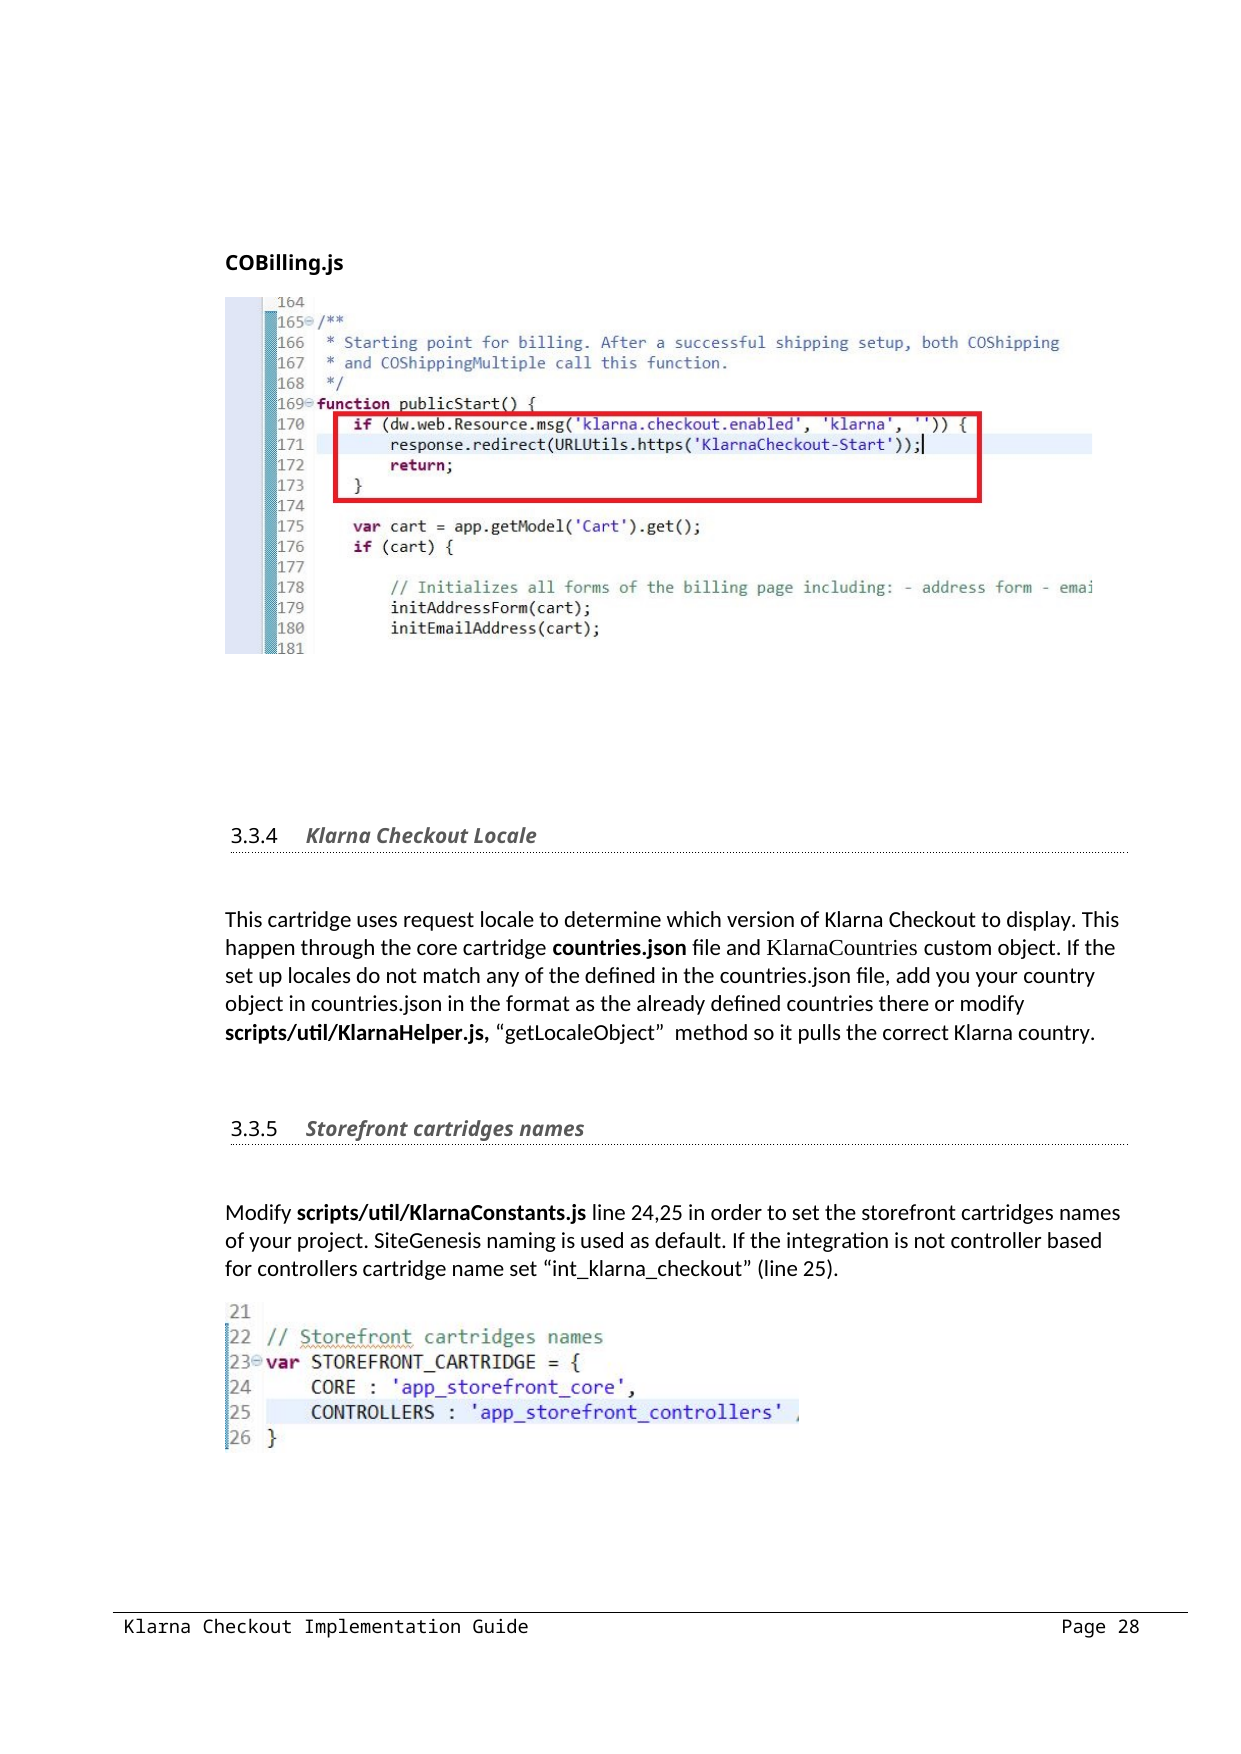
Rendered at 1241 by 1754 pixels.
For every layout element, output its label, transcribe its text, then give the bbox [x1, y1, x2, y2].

text COBilling.js [225, 248, 1128, 277]
picture [225, 1302, 799, 1453]
text Modify scripts/util/KlarnaConstants.js line 24,25 in order to set the storefront cartridges names of your project. SiteGenesis naming is used as default. If the integration is not controller based for controllers cartridge name set “int_klarna_checkout” (line 25). [225, 1198, 1128, 1282]
picture [225, 297, 1093, 654]
subtitle Storefront cartridges names [231, 1114, 1128, 1145]
text This cartridge uses request locale to determine which version of Klarna Checkout to display. This happen through the core cartridge countries.json file and KlarnaCountries custom object. If the set up locales do not match any of the defined in the countries.json file, add you your country object in countries.json in the format as the already defined countries there or modify scripts/util/KlarnaHelper.js, “getLocaleObject” method so it pulls the correct Klarna country. [225, 906, 1128, 1046]
subtitle Klarna Checkout Locale [231, 821, 1128, 853]
